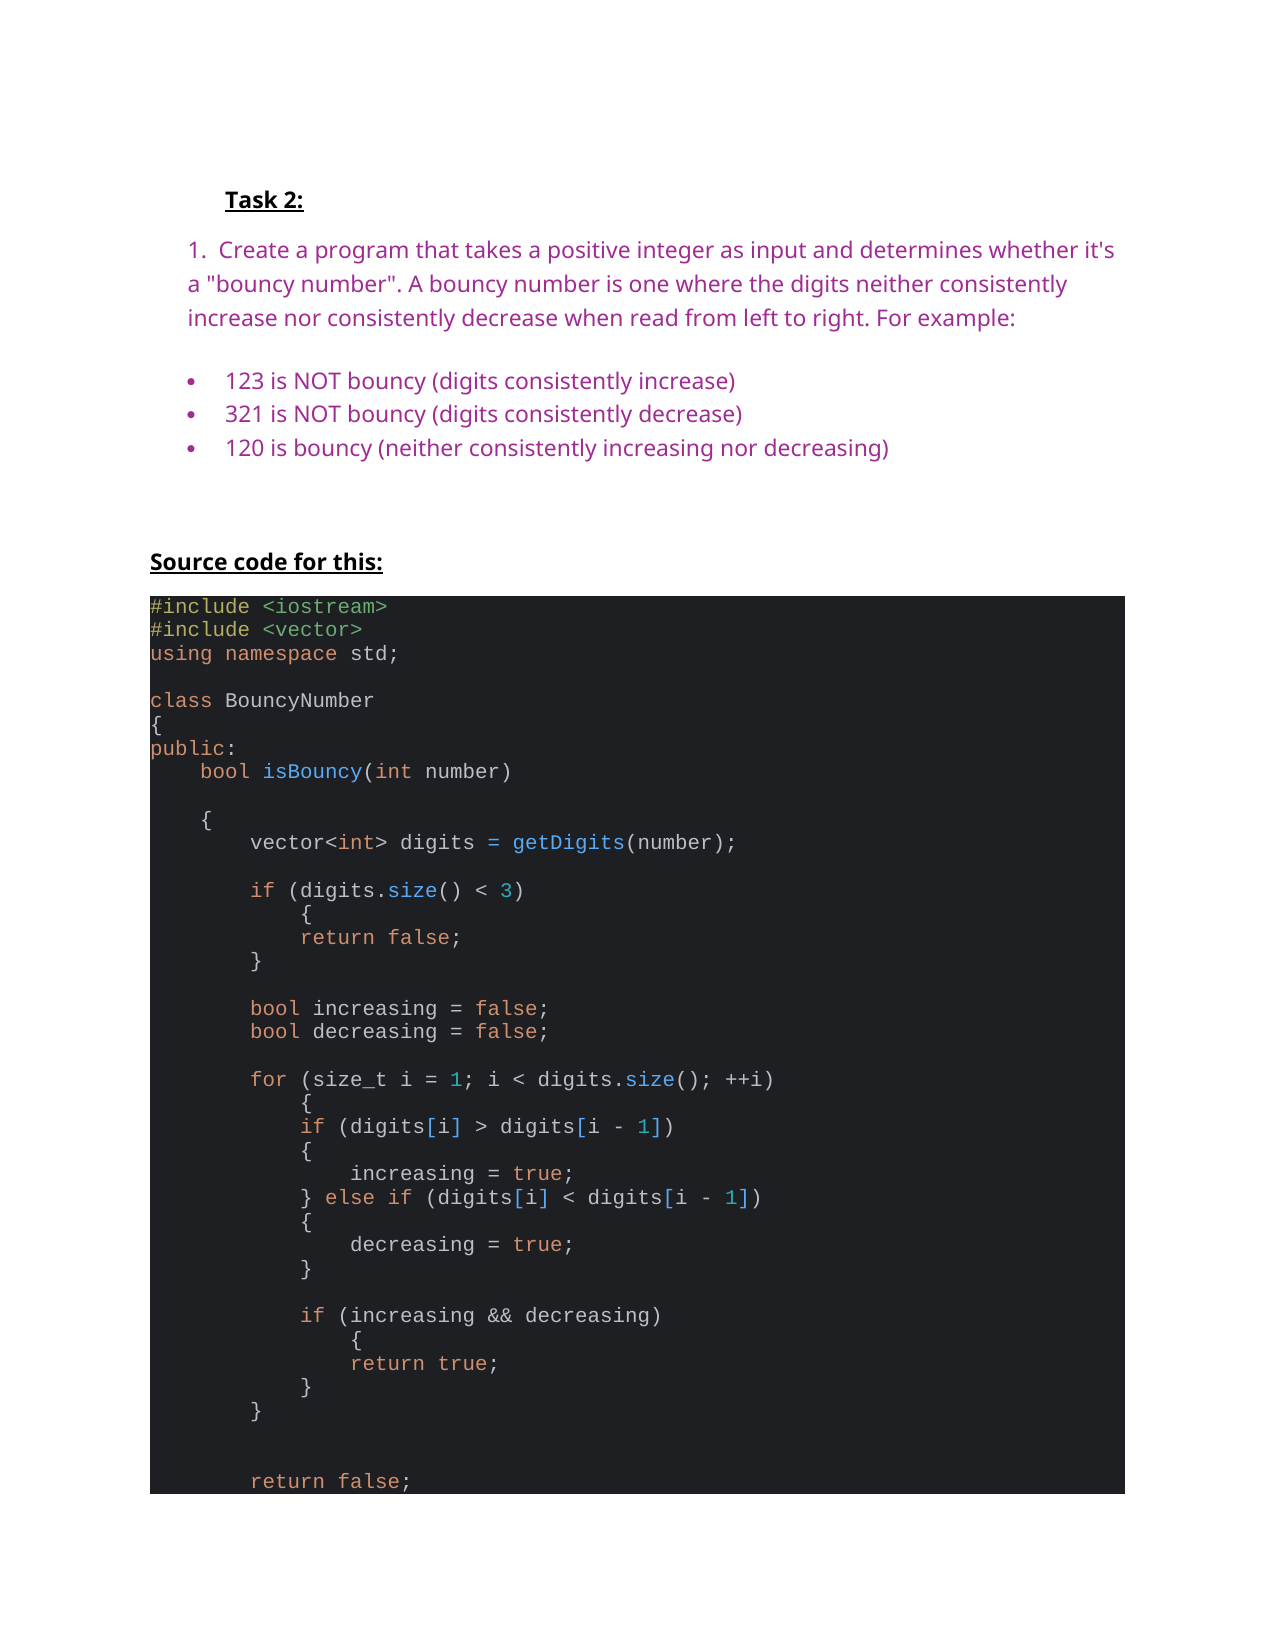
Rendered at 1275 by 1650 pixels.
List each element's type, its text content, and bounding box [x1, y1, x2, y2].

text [150, 596, 1125, 1494]
text 1. Create a program that takes a positive integer as input and determines whether it's a "bouncy number". A bouncy number is one where the digits neither consistently increase nor consistently decrease when read from left to right. For example: [187, 234, 1125, 333]
list 123 is NOT bouncy (digits consistently increase) [187, 364, 1125, 396]
text Source code for this: [150, 545, 1125, 577]
list Task 2: [225, 184, 1125, 215]
list 321 is NOT bouncy (digits consistently decrease) [187, 398, 1125, 429]
list 120 is bouncy (neither consistently increasing nor decreasing) [187, 432, 1125, 463]
